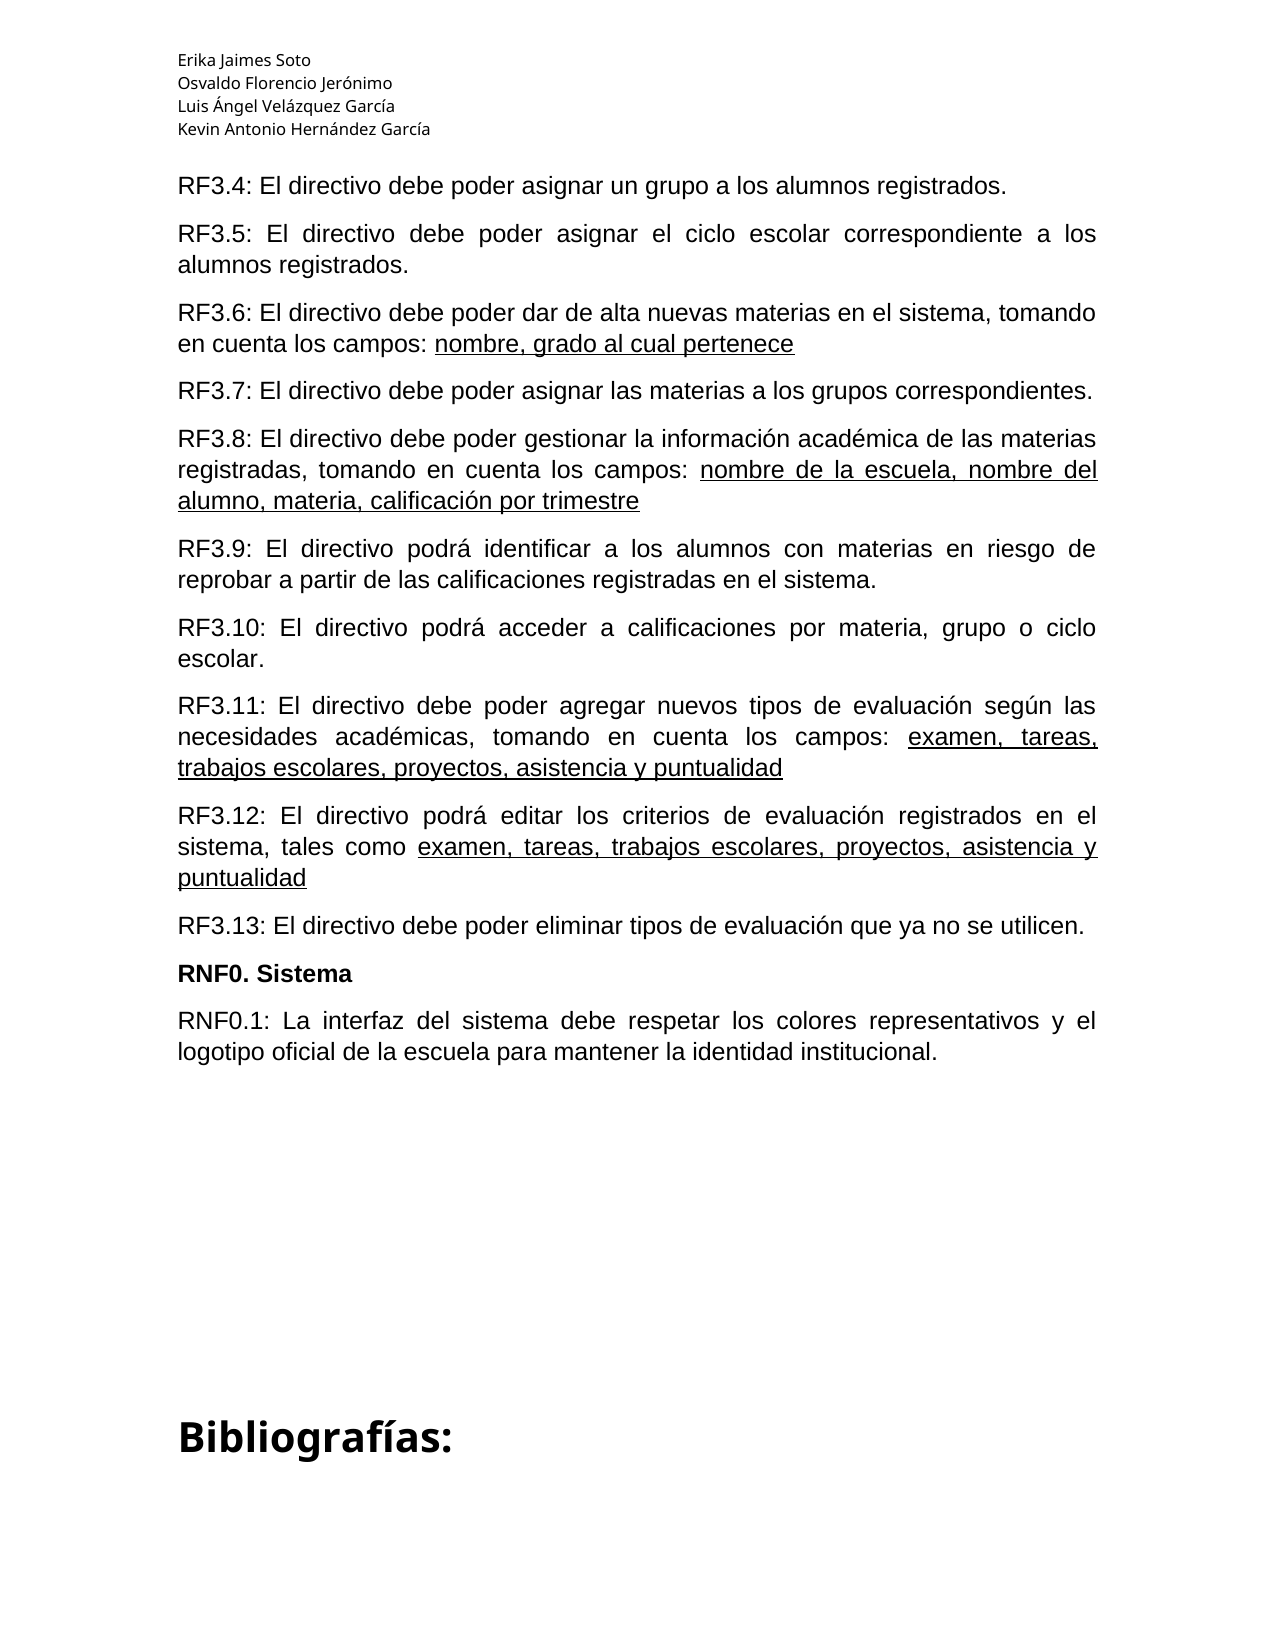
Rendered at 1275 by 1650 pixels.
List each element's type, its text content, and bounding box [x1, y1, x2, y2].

text RF3.11: El directivo debe poder agregar nuevos tipos de evaluación según las necesidades académicas, tomando en cuenta los campos: examen, tareas, trabajos escolares, proyectos, asistencia y puntualidad [177, 691, 1098, 782]
text RF3.5: El directivo debe poder asignar el ciclo escolar correspondiente a los alumnos registrados. [177, 219, 1098, 278]
text RNF0.1: La interfaz del sistema debe respetar los colores representativos y el logotipo oficial de la escuela para mantener la identidad institucional. [177, 1006, 1098, 1066]
text RF3.13: El directivo debe poder eliminar tipos de evaluación que ya no se utilicen. [177, 911, 1098, 939]
text RF3.10: El directivo podrá acceder a calificaciones por materia, grupo o ciclo escolar. [177, 612, 1098, 672]
text RF3.8: El directivo debe poder gestionar la información académica de las materias registradas, tomando en cuenta los campos: nombre de la escuela, nombre del alumno, materia, calificación por trimestre [177, 424, 1098, 515]
text RF3.12: El directivo podrá editar los criterios de evaluación registrados en el sistema, tales como examen, tareas, trabajos escolares, proyectos, asistencia y puntualidad [177, 801, 1098, 892]
text RF3.4: El directivo debe poder asignar un grupo a los alumnos registrados. [177, 171, 1098, 200]
text RNF0. Sistema [177, 958, 1098, 987]
text RF3.6: El directivo debe poder dar de alta nuevas materias en el sistema, tomando en cuenta los campos: nombre, grado al cual pertenece [177, 297, 1098, 357]
text RF3.7: El directivo debe poder asignar las materias a los grupos correspondientes. [177, 376, 1098, 405]
text RF3.9: El directivo podrá identificar a los alumnos con materias en riesgo de reprobar a partir de las calificaciones registradas en el sistema. [177, 534, 1098, 593]
